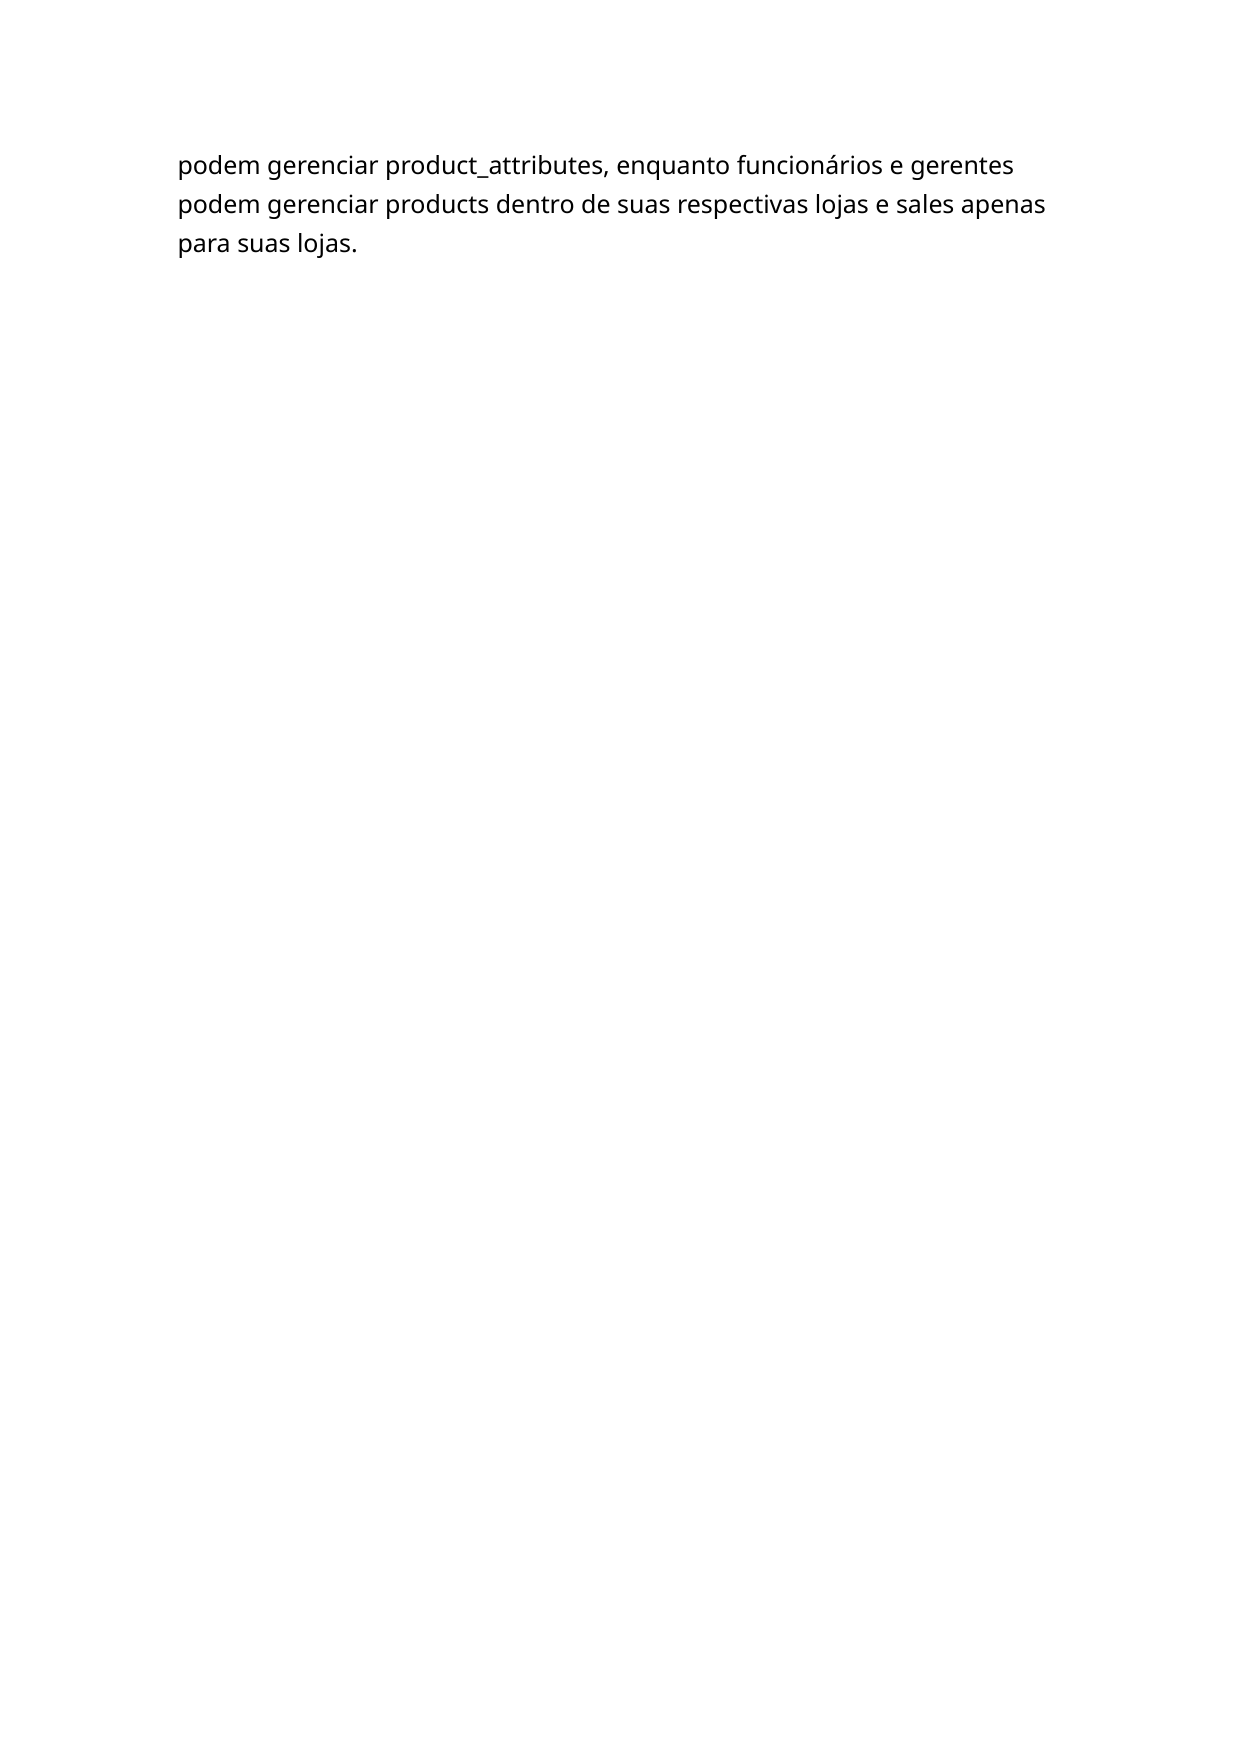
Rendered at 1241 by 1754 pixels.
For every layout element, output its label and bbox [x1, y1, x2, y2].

text [177, 148, 1063, 260]
